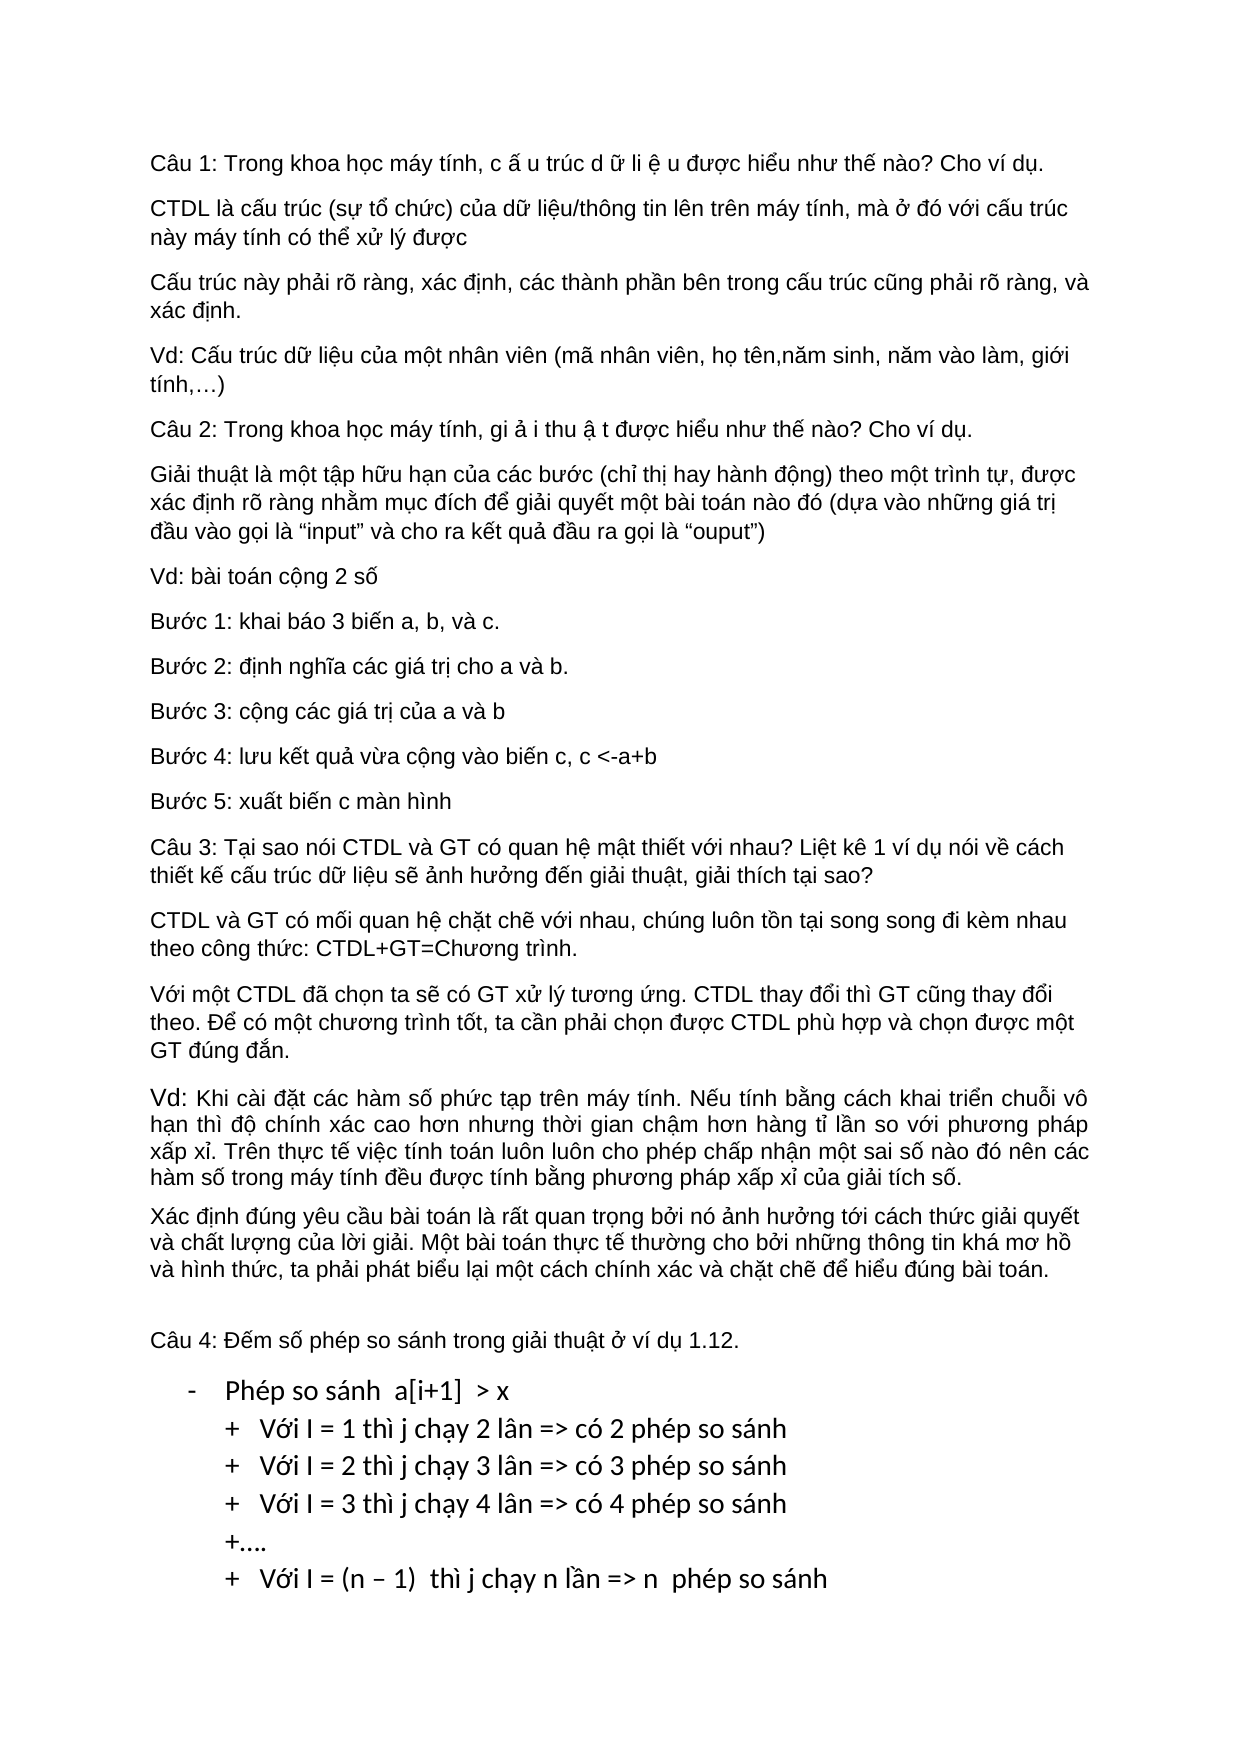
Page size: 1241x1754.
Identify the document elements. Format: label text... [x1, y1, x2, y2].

text Vd: Khi cài đặt các hàm số phức tạp trên máy tính. Nếu tính bằng cách khai triển chuỗi vô hạn thì độ chính xác cao hơn nhưng thời gian chậm hơn hàng tỉ lần so với phương pháp xấp xỉ. Trên thực tế việc tính toán luôn luôn cho phép chấp nhận một sai số nào đó nên các hàm số trong máy tính đều được tính bằng phương pháp xấp xỉ của giải tích số. [150, 1082, 1090, 1190]
text Vd: Cấu trúc dữ liệu của một nhân viên (mã nhân viên, họ tên,năm sinh, năm vào làm, giới tính,…) [150, 342, 1090, 397]
text Bước 4: lưu kết quả vừa cộng vào biến c, c <-a+b [150, 743, 1090, 769]
text CTDL và GT có mối quan hệ chặt chẽ với nhau, chúng luôn tồn tại song song đi kèm nhau theo công thức: CTDL+GT=Chương trình. [150, 907, 1090, 962]
list + Với I = 1 thì j chạy 2 lân => có 2 phép so sánh [225, 1410, 1090, 1445]
text Bước 3: cộng các giá trị của a và b [150, 698, 1090, 724]
text Bước 5: xuất biến c màn hình [150, 788, 1090, 815]
text Vd: bài toán cộng 2 số [150, 563, 1090, 589]
text Câu 1: Trong khoa học máy tính, c ấ u trúc d ữ li ệ u được hiểu như thế nào? Cho ví dụ. [150, 150, 1090, 176]
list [225, 1485, 1090, 1521]
text Câu 4: Đếm số phép so sánh trong giải thuật ở ví dụ 1.12. [150, 1327, 1090, 1353]
text Câu 3: Tại sao nói CTDL và GT có quan hệ mật thiết với nhau? Liệt kê 1 ví dụ nói về cách thiết kế cấu trúc dữ liệu sẽ ảnh hưởng đến giải thuật, giải thích tại sao? [150, 833, 1090, 888]
text Xác định đúng yêu cầu bài toán là rất quan trọng bởi nó ảnh hưởng tới cách thức giải quyết và chất lượng của lời giải. Một bài toán thực tế thường cho bởi những thông tin khá mơ hồ và hình thức, ta phải phát biểu lại một cách chính xác và chặt chẽ để hiểu đúng bài toán. [150, 1203, 1090, 1282]
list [225, 1447, 1090, 1483]
text Bước 1: khai báo 3 biến a, b, và c. [150, 608, 1090, 634]
list Phép so sánh a[i+1] > x [187, 1372, 1090, 1408]
text Bước 2: định nghĩa các giá trị cho a và b. [150, 653, 1090, 679]
list + Với I = (n – 1) thì j chạy n lần => n phép so sánh [225, 1561, 1090, 1596]
text Câu 2: Trong khoa học máy tính, gi ả i thu ậ t được hiểu như thế nào? Cho ví dụ. [150, 416, 1090, 442]
list +…. [225, 1523, 1090, 1558]
text Với một CTDL đã chọn ta sẽ có GT xử lý tương ứng. CTDL thay đổi thì GT cũng thay đổi theo. Để có một chương trình tốt, ta cần phải chọn được CTDL phù hợp và chọn được một GT đúng đắn. [150, 981, 1090, 1064]
text Giải thuật là một tập hữu hạn của các bước (chỉ thị hay hành động) theo một trình tự, được xác định rõ ràng nhằm mục đích để giải quyết một bài toán nào đó (dựa vào những giá trị đầu vào gọi là “input” và cho ra kết quả đầu ra gọi là “ouput”) [150, 461, 1090, 544]
text Cấu trúc này phải rõ ràng, xác định, các thành phần bên trong cấu trúc cũng phải rõ ràng, và xác định. [150, 269, 1090, 323]
text CTDL là cấu trúc (sự tổ chức) của dữ liệu/thông tin lên trên máy tính, mà ở đó với cấu trúc này máy tính có thể xử lý được [150, 195, 1090, 250]
